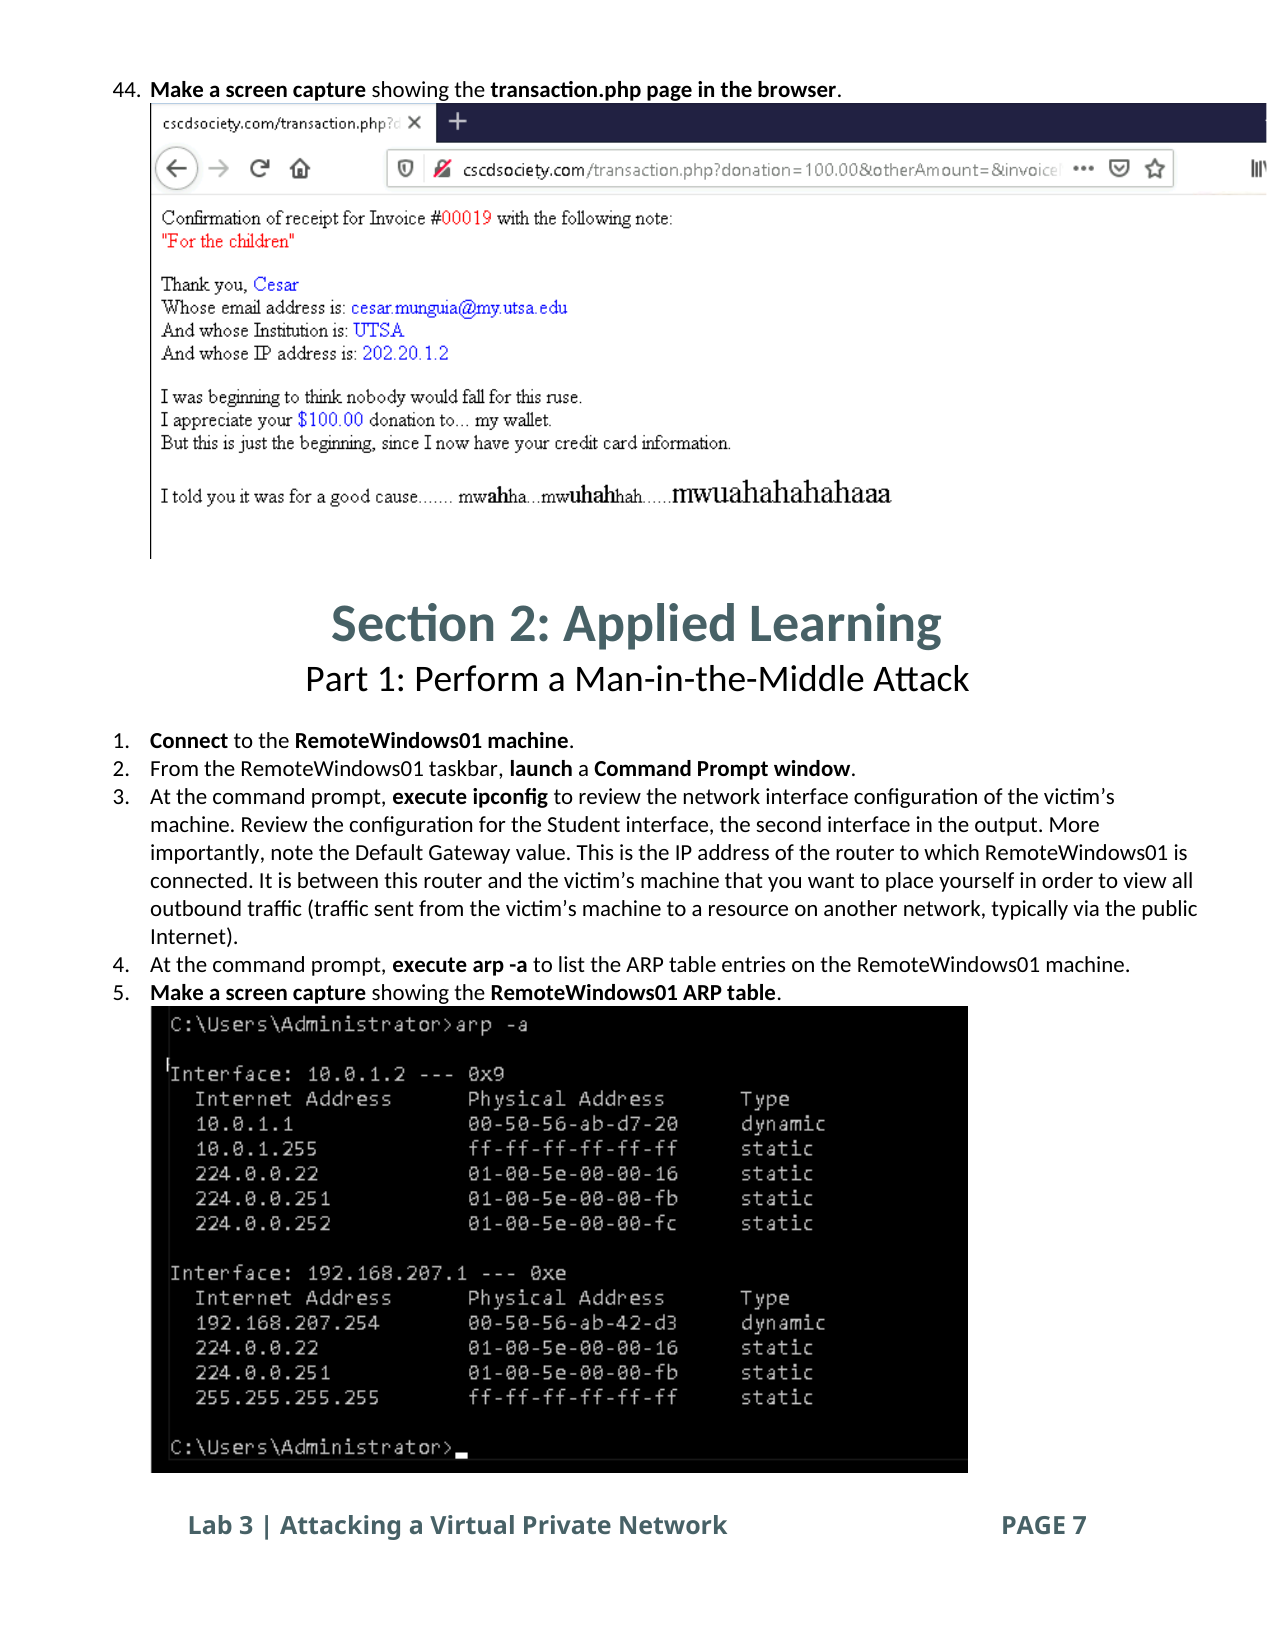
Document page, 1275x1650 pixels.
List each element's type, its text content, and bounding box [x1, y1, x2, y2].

picture [150, 103, 1267, 559]
subtitle Part 1: Perform a Man-in-the-Middle Attack [75, 655, 1200, 701]
subtitle Section 2: Applied Learning [75, 589, 1200, 655]
list At the command prompt, execute ipconfig to review the network interface configuration of the victim’s machine. Review the configuration for the Student interface, the second interface in the output. More importantly, note the Default Gateway value. This is the IP address of the router to which RemoteWindows01 is connected. It is between this router and the victim’s machine that you want to place yourself in order to view all outbound traffic (traffic sent from the victim’s machine to a resource on another network, typically via the public Internet). [239, 782, 1200, 950]
list Connect to the RemoteWindows01 machine. [112, 726, 1200, 754]
list From the RemoteWindows01 taskbar, launch a Command Prompt window. [112, 754, 1200, 782]
picture [150, 1006, 968, 1473]
list At the command prompt, execute arp -a to list the ARP table entries on the RemoteWindows01 machine. [112, 950, 1200, 978]
list Make a screen capture showing the RemoteWindows01 ARP table. [112, 978, 1200, 1006]
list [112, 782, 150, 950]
